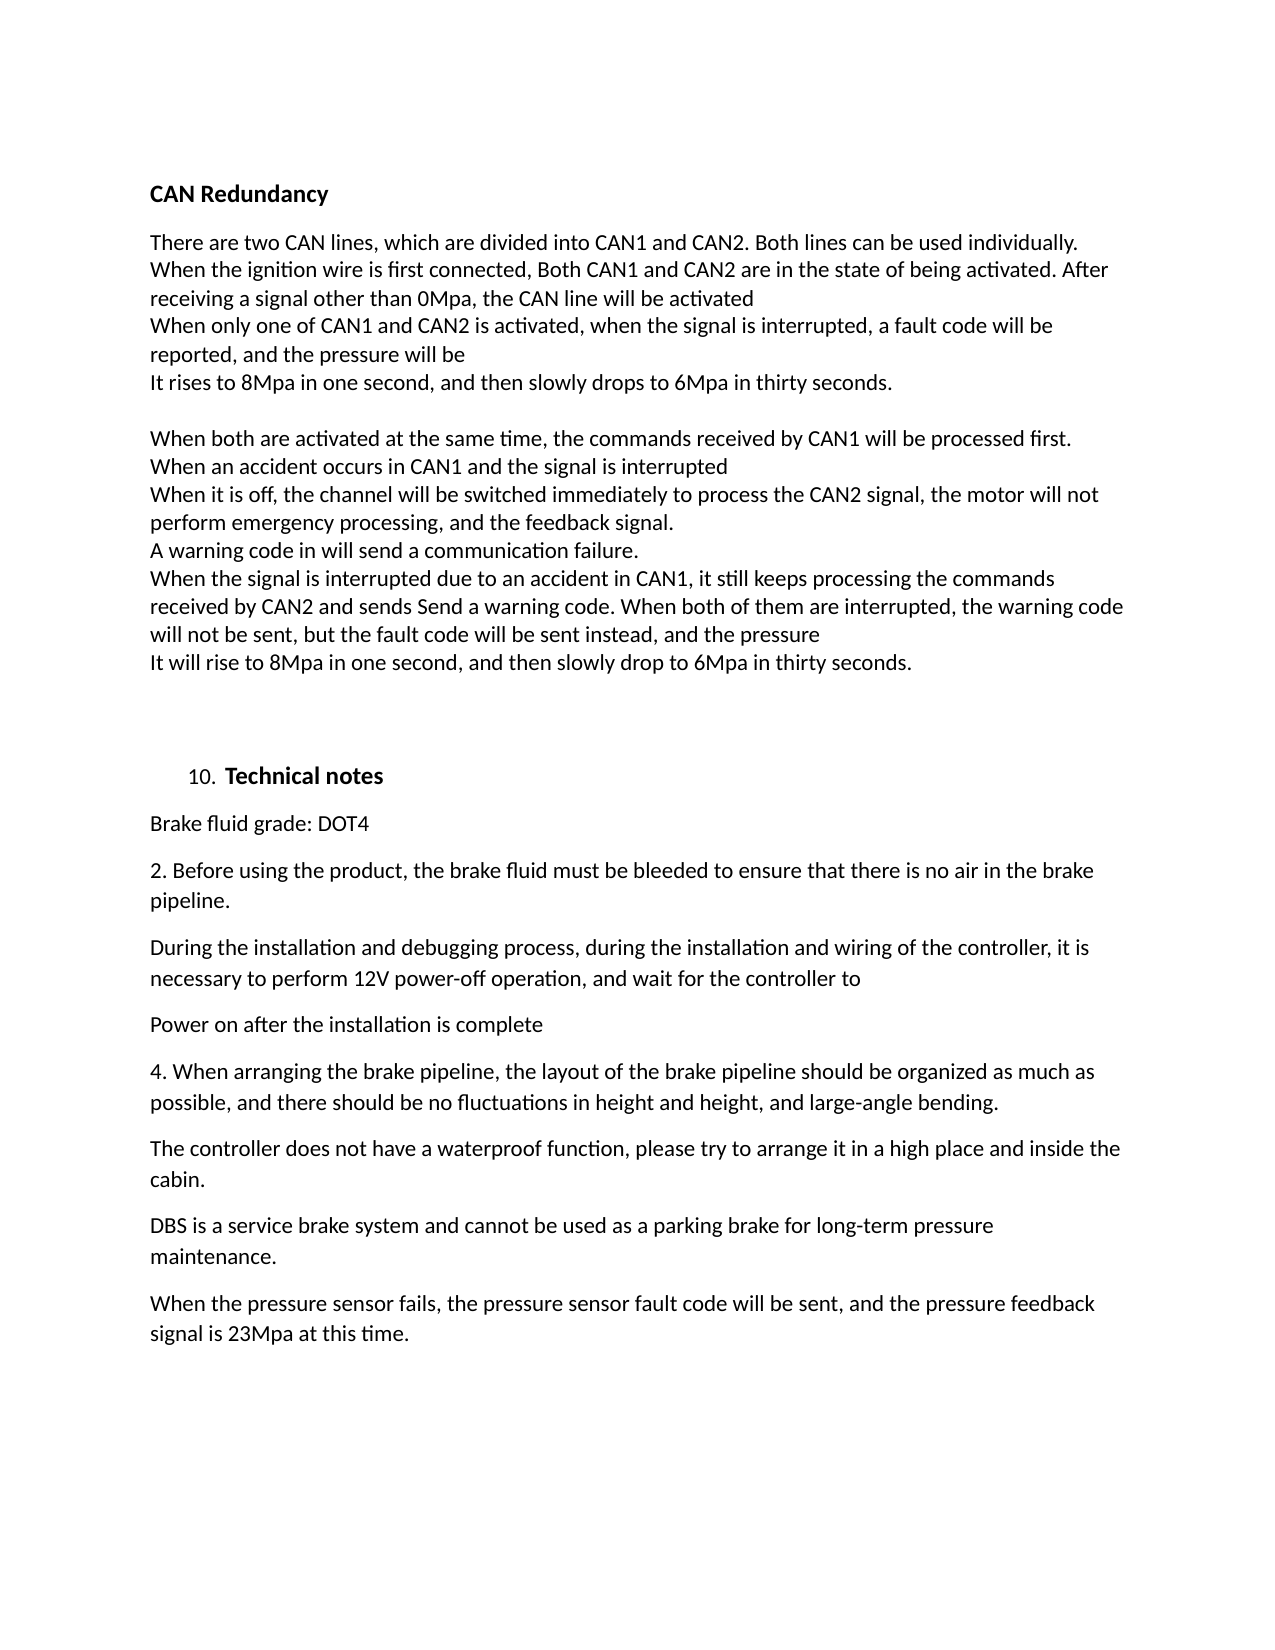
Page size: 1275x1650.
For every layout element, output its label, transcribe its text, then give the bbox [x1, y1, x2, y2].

text When it is off, the channel will be switched immediately to process the CAN2 signal, the motor will not perform emergency processing, and the feedback signal. [150, 480, 1125, 536]
text Power on after the installation is complete [150, 1011, 1125, 1039]
text When both are activated at the same time, the commands received by CAN1 will be processed first. When an accident occurs in CAN1 and the signal is interrupted [150, 424, 1125, 480]
text A warning code in will send a communication failure. [150, 536, 1125, 564]
text 2. Before using the product, the brake fluid must be bleeded to ensure that there is no air in the brake pipeline. [150, 856, 1125, 915]
list Technical notes [187, 760, 1125, 791]
text CAN Redundancy [150, 178, 1125, 208]
text When the pressure sensor fails, the pressure sensor fault code will be sent, and the pressure feedback signal is 23Mpa at this time. [150, 1289, 1125, 1347]
text When only one of CAN1 and CAN2 is activated, when the signal is interrupted, a fault code will be reported, and the pressure will be [150, 312, 1125, 368]
text It will rise to 8Mpa in one second, and then slowly drop to 6Mpa in thirty seconds. [150, 648, 1125, 676]
text It rises to 8Mpa in one second, and then slowly drops to 6Mpa in thirty seconds. [150, 368, 1125, 396]
text During the installation and debugging process, during the installation and wiring of the controller, it is necessary to perform 12V power-off operation, and wait for the controller to [150, 933, 1125, 992]
text 4. When arranging the brake pipeline, the layout of the brake pipeline should be organized as much as possible, and there should be no fluctuations in height and height, and large-angle bending. [150, 1057, 1125, 1116]
text There are two CAN lines, which are divided into CAN1 and CAN2. Both lines can be used individually. When the ignition wire is first connected, Both CAN1 and CAN2 are in the state of being activated. After receiving a signal other than 0Mpa, the CAN line will be activated [150, 228, 1125, 312]
text DBS is a service brake system and cannot be used as a parking brake for long-term pressure maintenance. [150, 1212, 1125, 1270]
text When the signal is interrupted due to an accident in CAN1, it still keeps processing the commands received by CAN2 and sends Send a warning code. When both of them are interrupted, the warning code will not be sent, but the fault code will be sent instead, and the pressure [150, 564, 1125, 648]
text The controller does not have a waterproof function, please try to arrange it in a high place and inside the cabin. [150, 1134, 1125, 1193]
text Brake fluid grade: DOT4 [150, 809, 1125, 838]
